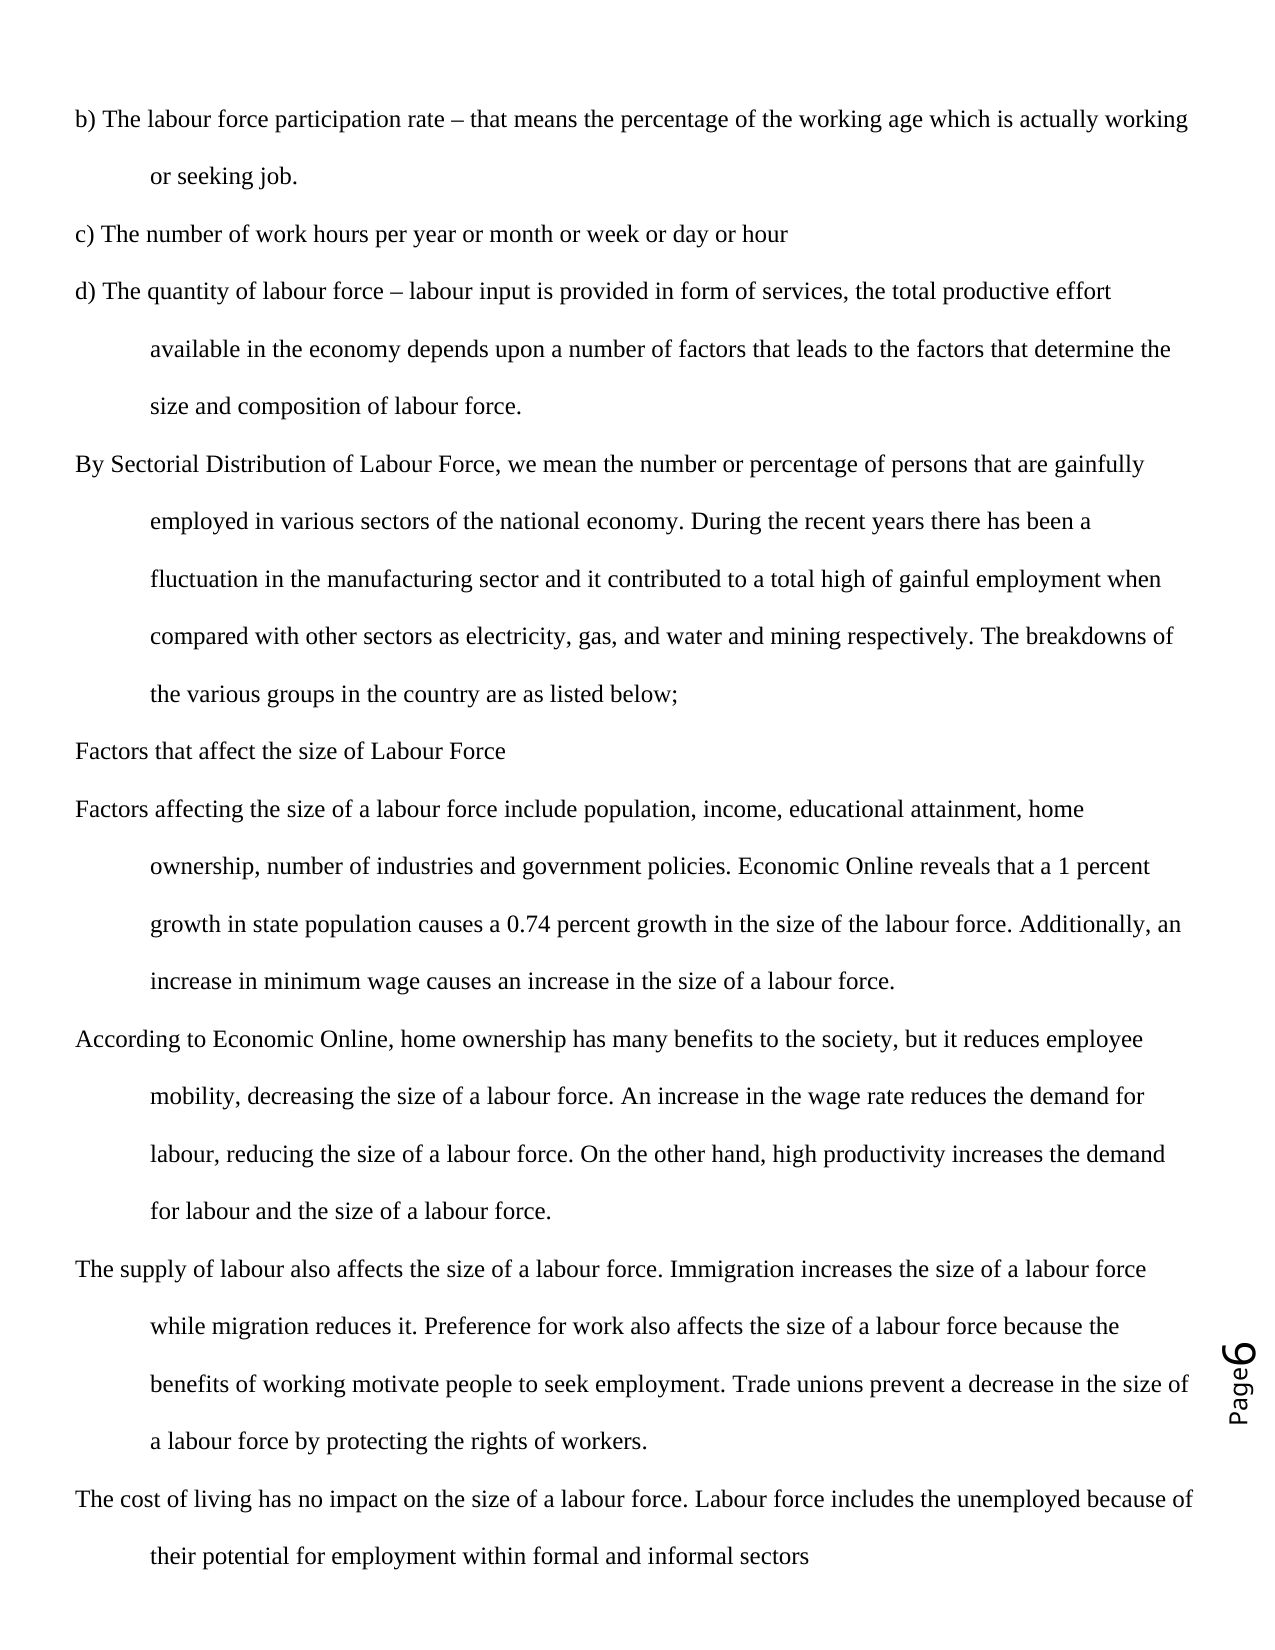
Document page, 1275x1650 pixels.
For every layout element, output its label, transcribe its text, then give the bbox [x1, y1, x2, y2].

text b) The labour force participation rate – that means the percentage of the working age which is actually working or seeking job. [75, 104, 1200, 190]
text c) The number of work hours per year or month or week or day or hour [75, 219, 1200, 247]
text d) The quantity of labour force – labour input is provided in form of services, the total productive effort available in the economy depends upon a number of factors that leads to the factors that determine the size and composition of labour force. [75, 276, 1200, 420]
text According to Economic Online, home ownership has many benefits to the society, but it reduces employee mobility, decreasing the size of a labour force. An increase in the wage rate reduces the demand for labour, reducing the size of a labour force. On the other hand, high productivity increases the demand for labour and the size of a labour force. [75, 1024, 1200, 1225]
text The supply of labour also affects the size of a labour force. Immigration increases the size of a labour force while migration reduces it. Preference for work also affects the size of a labour force because the benefits of working motivate people to seek employment. Trade unions prevent a decrease in the size of a labour force by protecting the rights of workers. [75, 1254, 1200, 1455]
text By Sectorial Distribution of Labour Force, we mean the number or percentage of persons that are gainfully employed in various sectors of the national economy. During the recent years there has been a fluctuation in the manufacturing sector and it contributed to a total high of gainful employment when compared with other sectors as electricity, gas, and water and mining respectively. The breakdowns of the various groups in the country are as listed below; [75, 449, 1200, 707]
text Factors affecting the size of a labour force include population, income, educational attainment, home ownership, number of industries and government policies. Economic Online reveals that a 1 percent growth in state population causes a 0.74 percent growth in the size of the labour force. Additionally, an increase in minimum wage causes an increase in the size of a labour force. [75, 794, 1200, 995]
text The cost of living has no impact on the size of a labour force. Labour force includes the unemployed because of their potential for employment within formal and informal sectors [75, 1484, 1200, 1570]
text Factors that affect the size of Labour Force [75, 736, 1200, 765]
